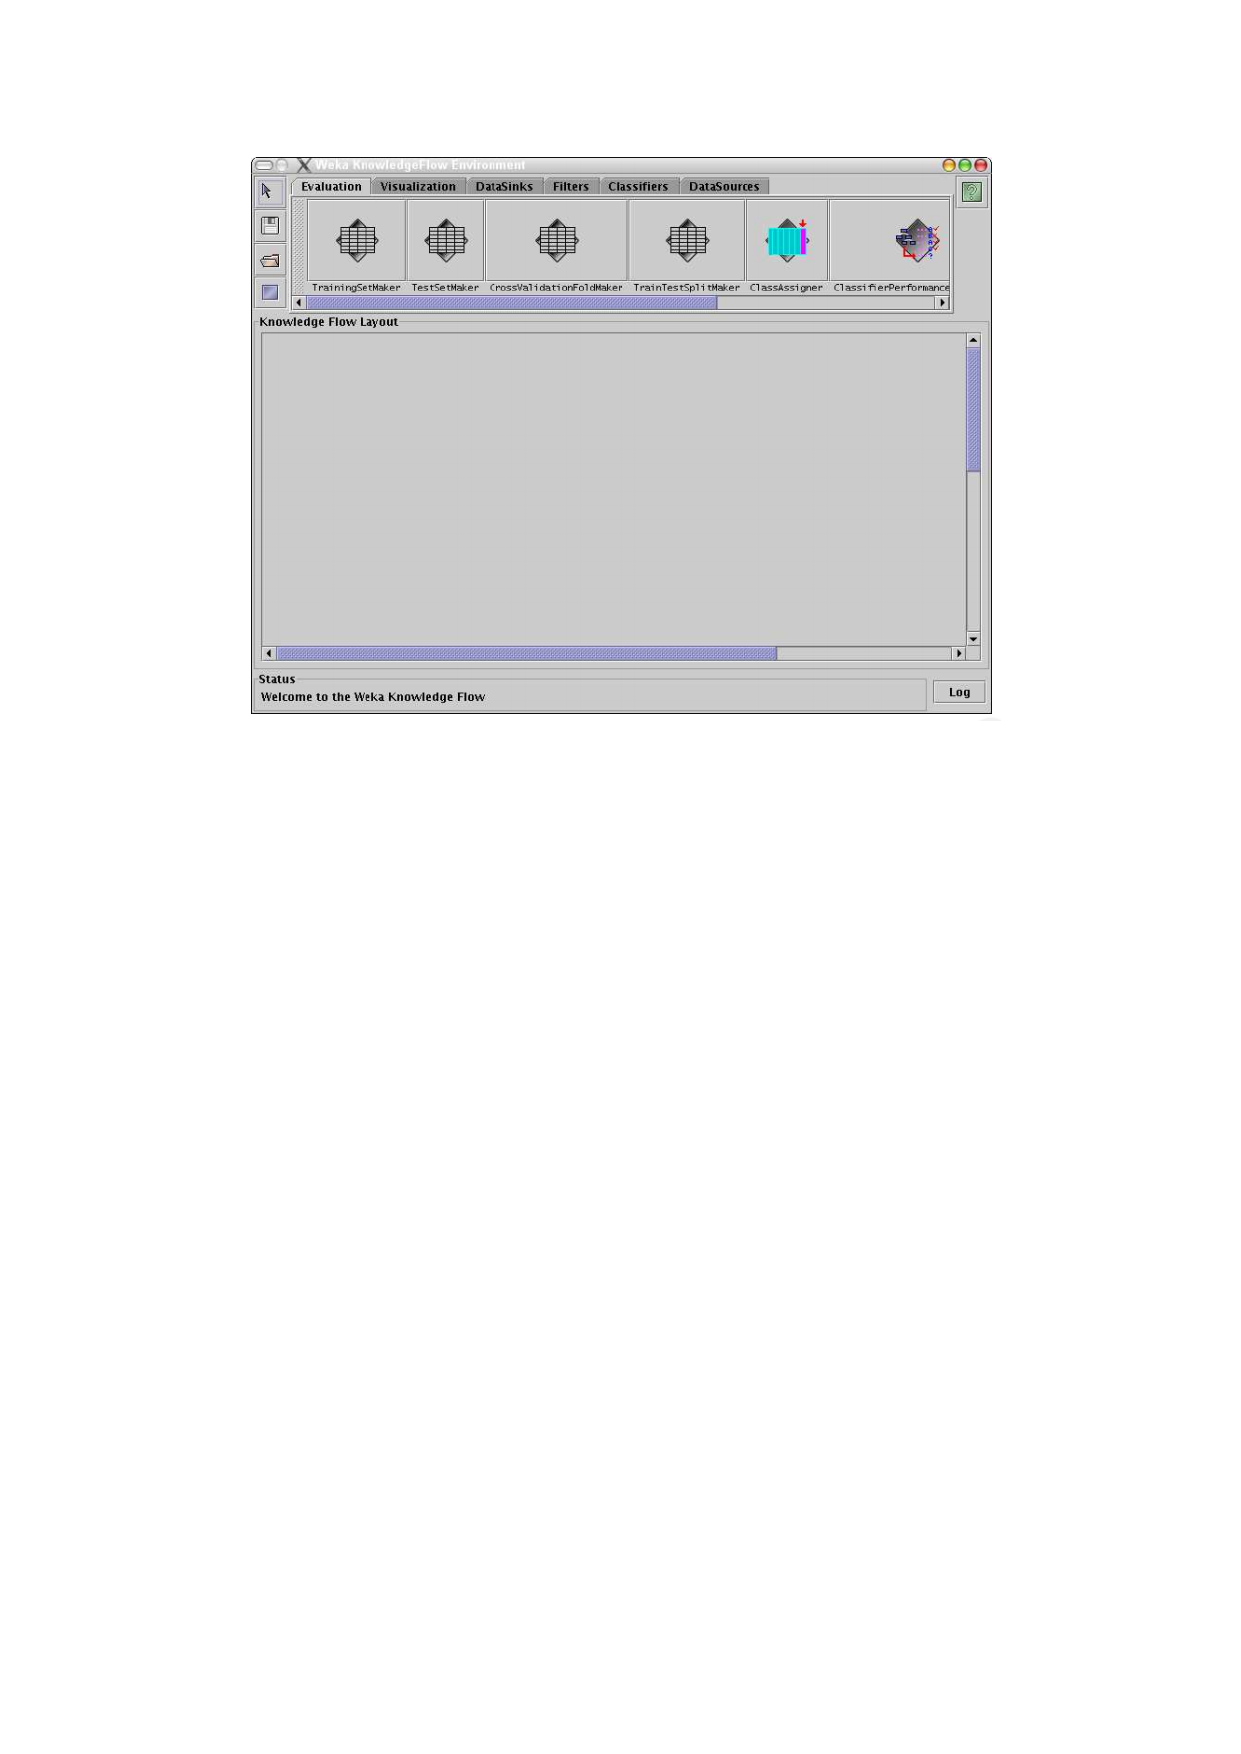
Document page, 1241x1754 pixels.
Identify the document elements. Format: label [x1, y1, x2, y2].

picture [239, 147, 1002, 721]
